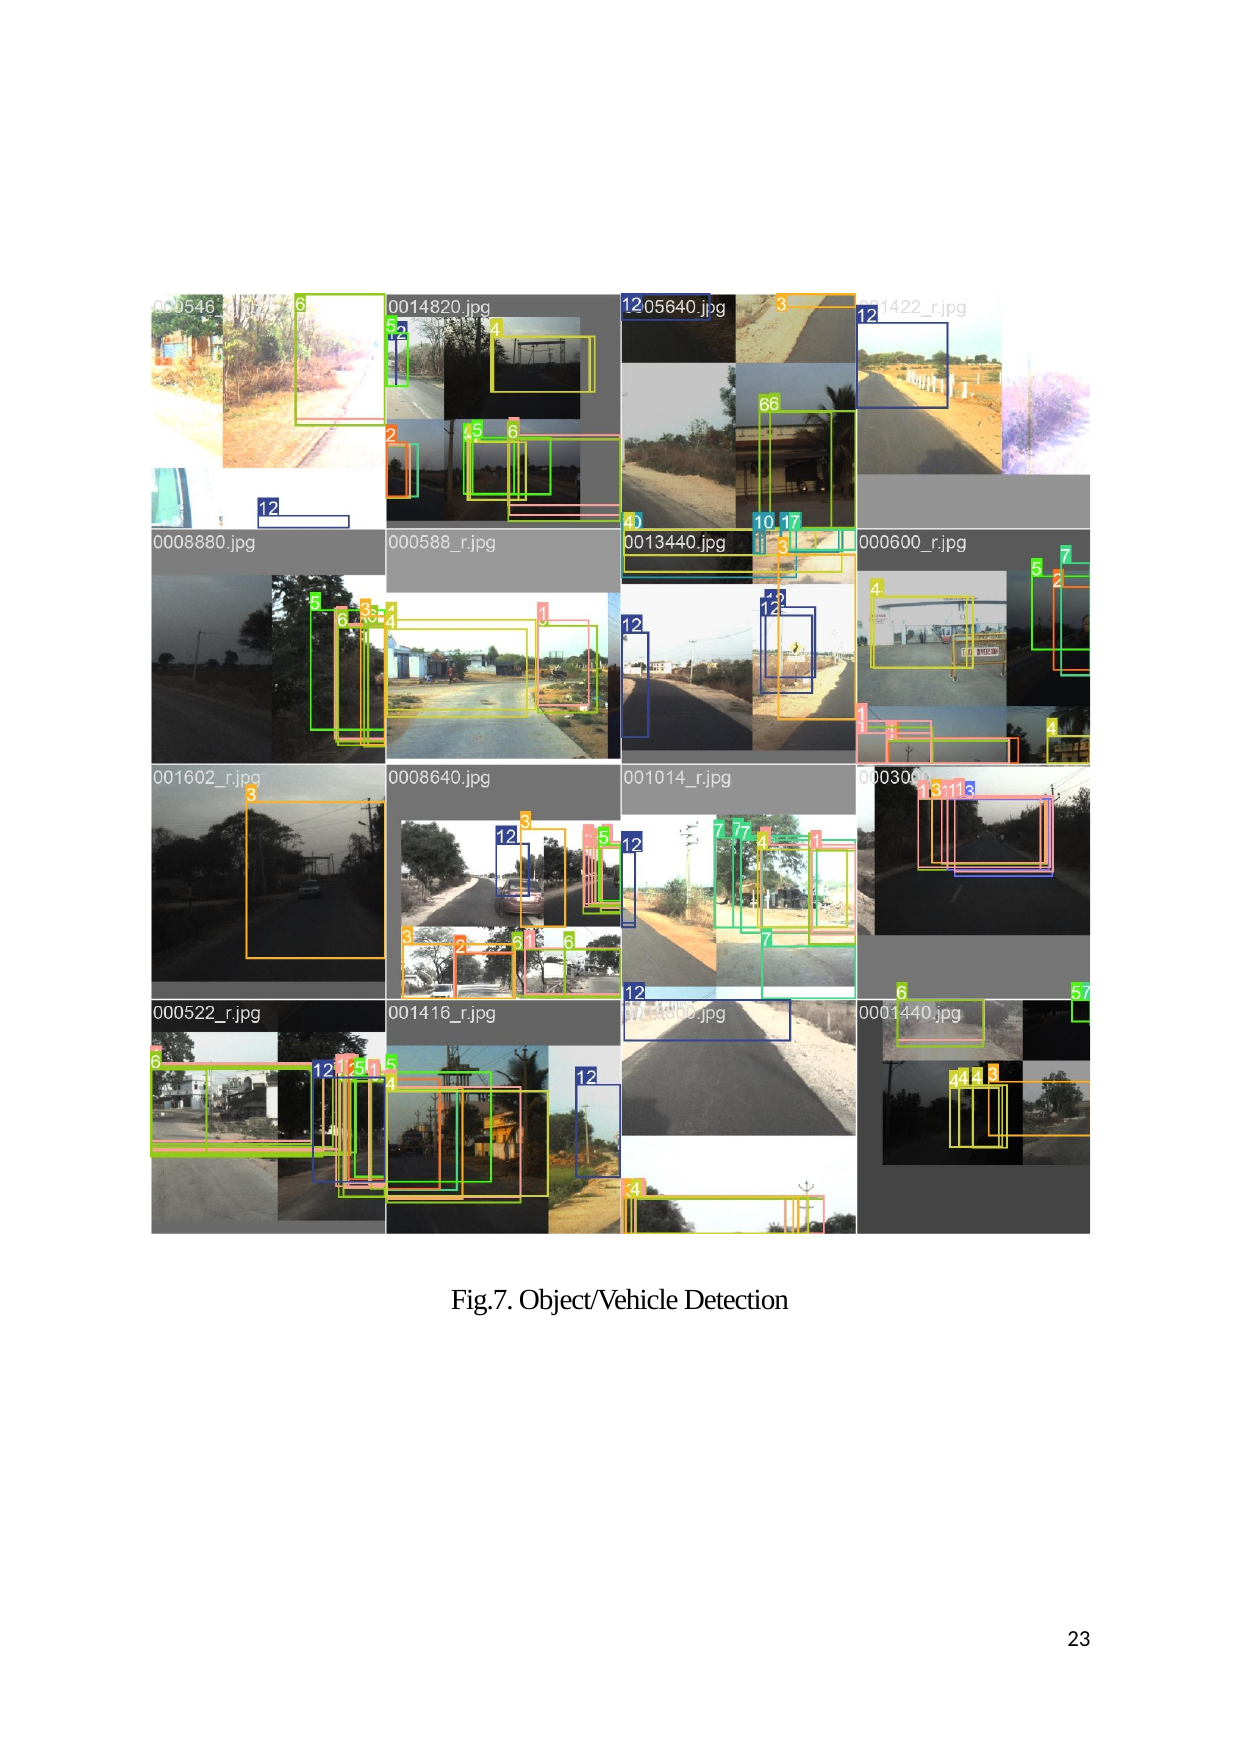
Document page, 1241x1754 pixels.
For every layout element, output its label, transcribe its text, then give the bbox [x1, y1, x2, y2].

picture [150, 293, 1091, 1234]
subtitle Fig.7. Object/Vehicle Detection [150, 1282, 1090, 1315]
